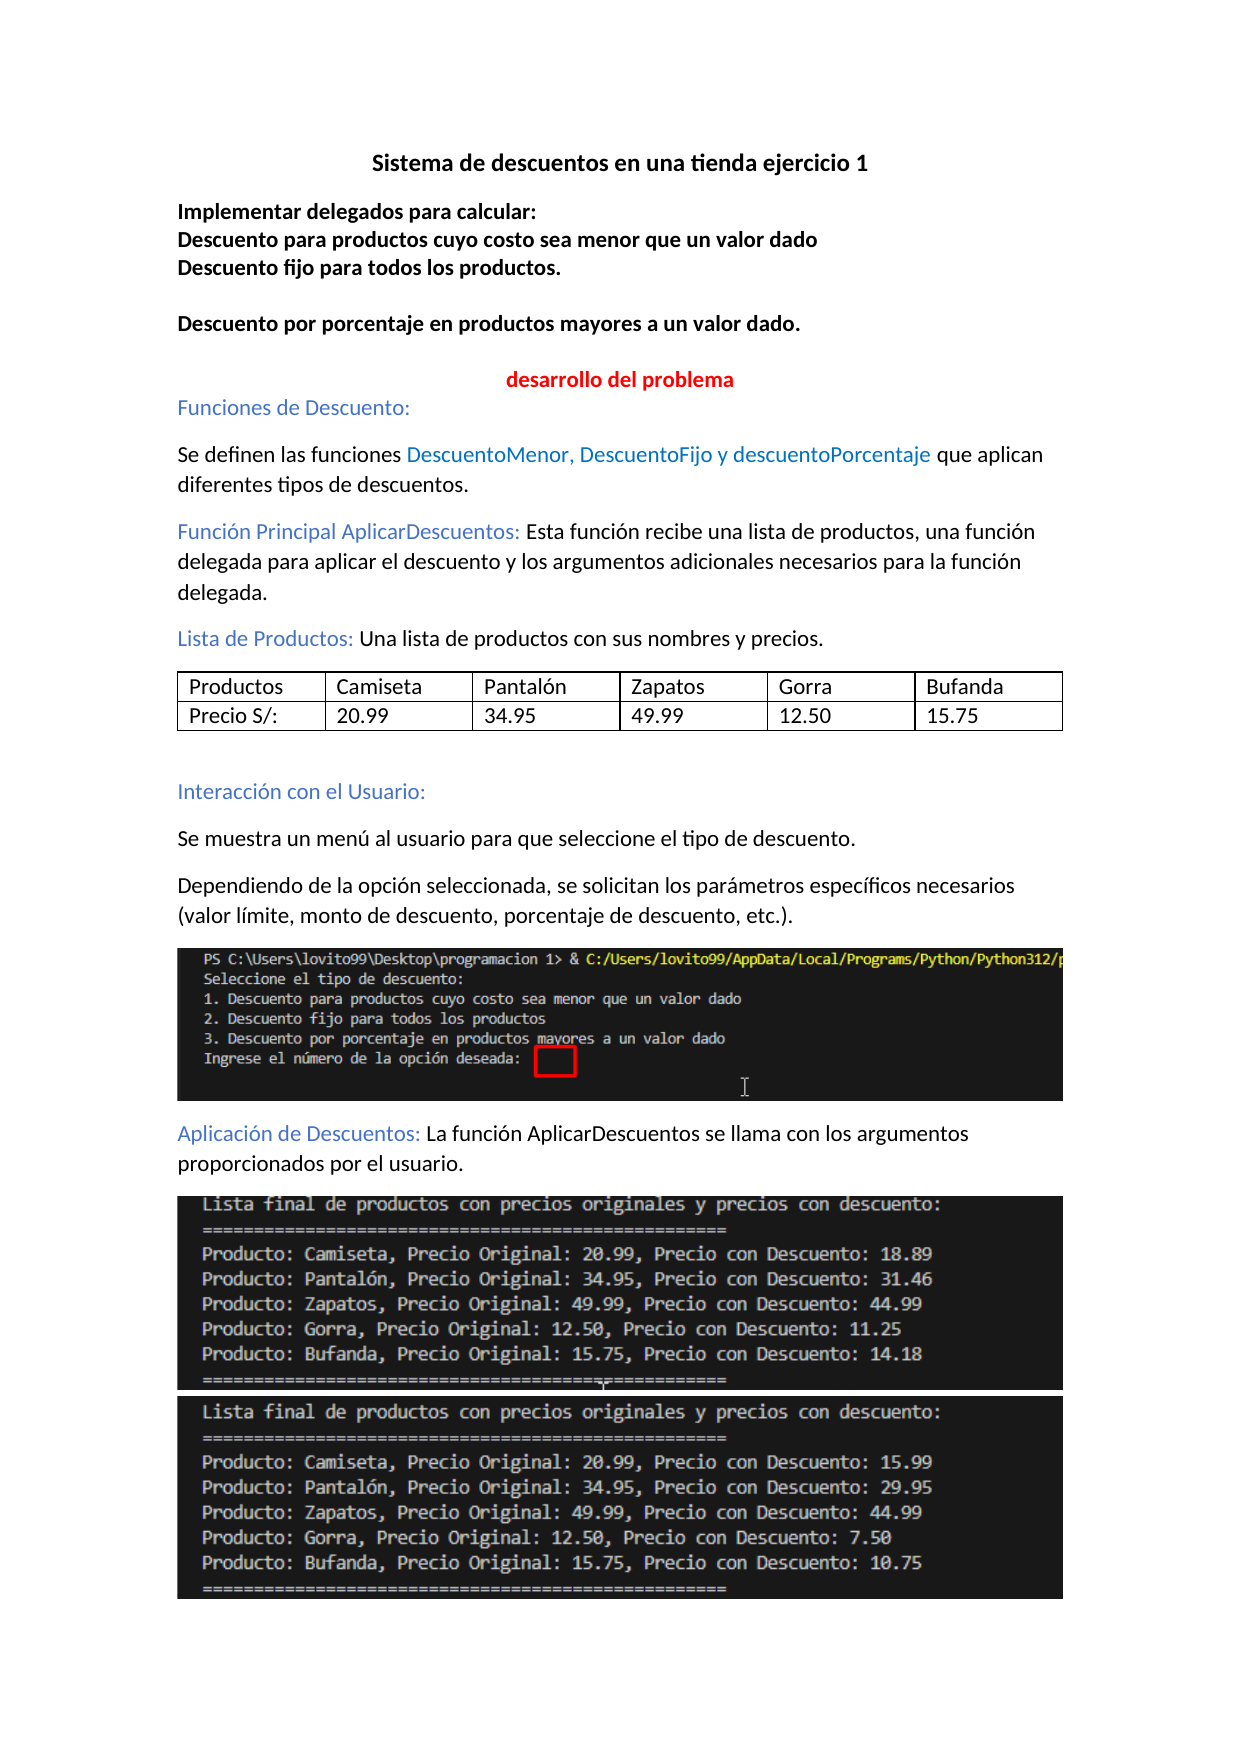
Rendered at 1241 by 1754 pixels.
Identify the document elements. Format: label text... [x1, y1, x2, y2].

text Dependiendo de la opción seleccionada, se solicitan los parámetros específicos necesarios (valor límite, monto de descuento, porcentaje de descuento, etc.). [177, 871, 1063, 929]
text Implementar delegados para calcular: [177, 197, 1063, 225]
picture [177, 948, 1063, 1101]
text Función Principal AplicarDescuentos: Esta función recibe una lista de productos, una función delegada para aplicar el descuento y los argumentos adicionales necesarios para la función delegada. [177, 517, 1063, 606]
table_cell 49.99 [621, 702, 767, 729]
text Descuento por porcentaje en productos mayores a un valor dado. [177, 309, 1063, 337]
text Se definen las funciones DescuentoMenor, DescuentoFijo y descuentoPorcentaje que aplican diferentes tipos de descuentos. [177, 440, 1063, 498]
table_header Zapatos [621, 673, 767, 701]
text Aplicación de Descuentos: La función AplicarDescuentos se llama con los argumentos proporcionados por el usuario. [177, 1119, 1063, 1177]
table_cell 34.95 [473, 702, 619, 729]
table_header Camiseta [326, 673, 472, 701]
text Descuento para productos cuyo costo sea menor que un valor dado [177, 225, 1063, 253]
table_header Productos [178, 673, 325, 701]
text Funciones de Descuento: [177, 393, 1063, 421]
text Interacción con el Usuario: [177, 777, 1063, 806]
picture [177, 1396, 1063, 1599]
text desarrollo del problema [177, 365, 1063, 393]
table_cell 20.99 [326, 702, 472, 729]
picture [177, 1196, 1063, 1390]
text Se muestra un menú al usuario para que seleccione el tipo de descuento. [177, 824, 1063, 852]
table_cell 12.50 [768, 702, 914, 729]
table_cell Precio S/: [178, 702, 325, 729]
table_header Bufanda [916, 673, 1062, 701]
table_header Gorra [768, 673, 914, 701]
table_cell 15.75 [916, 702, 1062, 729]
text Descuento fijo para todos los productos. [177, 253, 1063, 281]
text Sistema de descuentos en una tienda ejercicio 1 [177, 148, 1063, 178]
table_header Pantalón [473, 673, 619, 701]
text Lista de Productos: Una lista de productos con sus nombres y precios. [177, 624, 1063, 653]
